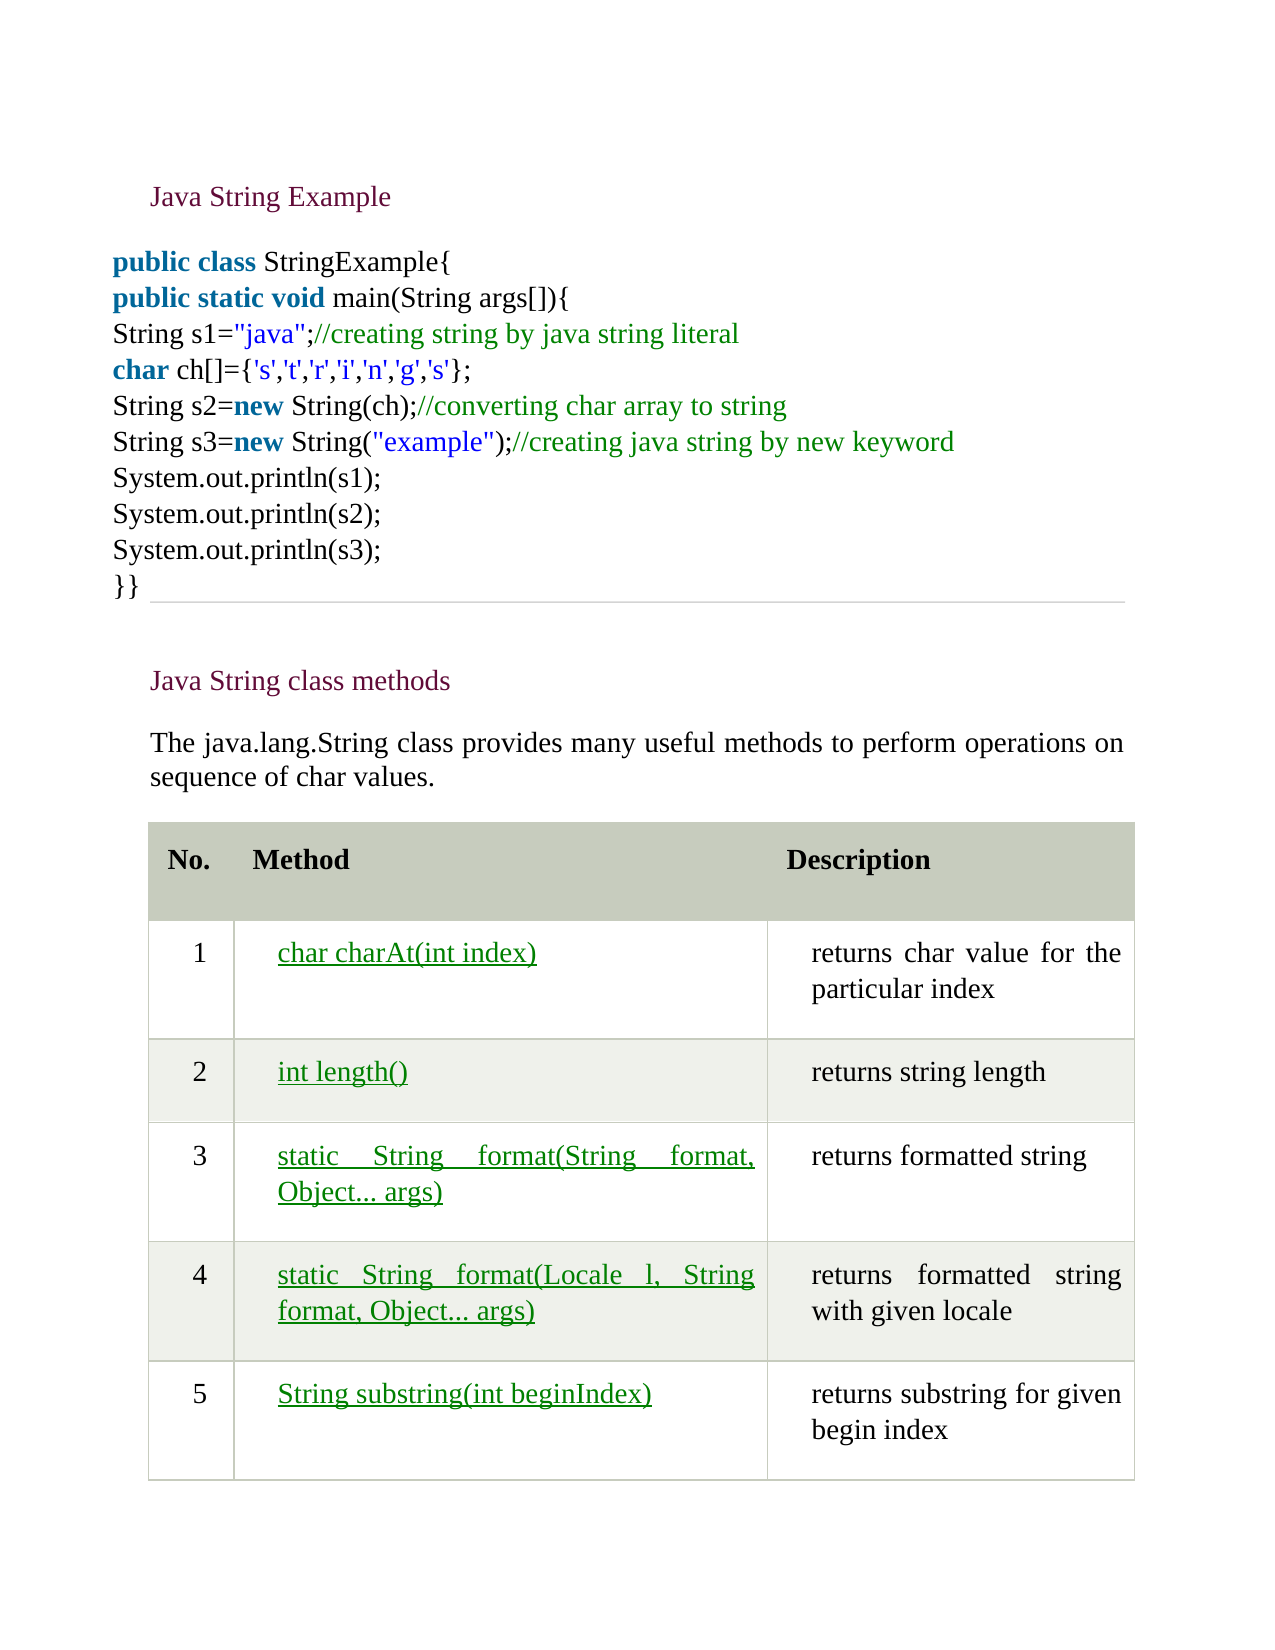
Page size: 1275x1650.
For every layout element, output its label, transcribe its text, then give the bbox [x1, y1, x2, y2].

table_cell returns char value for the particular index [768, 921, 1134, 1038]
text }} [112, 565, 1125, 601]
text System.out.println(s2); [112, 493, 1125, 529]
text public static void main(String args[]){ [112, 278, 1125, 314]
table_cell returns formatted string with given locale [768, 1242, 1134, 1360]
text String s3=new String("example");//creating java string by new keyword [112, 422, 1125, 457]
table_cell 1 [149, 921, 233, 1038]
text char ch[]={'s','t','r','i','n','g','s'}; [112, 350, 1125, 386]
table_cell returns formatted string [768, 1123, 1134, 1241]
text String s2=new String(ch);//converting char array to string [112, 386, 1125, 422]
table_cell returns substring for given begin index [768, 1362, 1134, 1479]
table_cell returns string length [768, 1040, 1134, 1121]
subtitle Java String Example [150, 179, 1125, 213]
table_cell static String format(Locale l, String format, Object... args) [235, 1242, 767, 1360]
table_header Method [234, 823, 768, 919]
table_cell 5 [149, 1362, 233, 1479]
table_cell char charAt(int index) [235, 921, 767, 1038]
table_cell static String format(String format, Object... args) [235, 1123, 767, 1241]
text String s1="java";//creating string by java string literal [112, 314, 1125, 350]
table_cell int length() [235, 1040, 767, 1121]
table_header Description [768, 823, 1134, 919]
text System.out.println(s1); [112, 457, 1125, 493]
table_cell 3 [149, 1123, 233, 1241]
text public class StringExample{ [112, 242, 1125, 278]
text The java.lang.String class provides many useful methods to perform operations on sequence of char values. [150, 725, 1125, 792]
table_cell 2 [149, 1040, 233, 1121]
text System.out.println(s3); [112, 529, 1125, 565]
table_cell String substring(int beginIndex) [235, 1362, 767, 1479]
table_header No. [149, 823, 234, 919]
subtitle Java String class methods [150, 663, 1125, 696]
table_cell 4 [149, 1242, 233, 1360]
